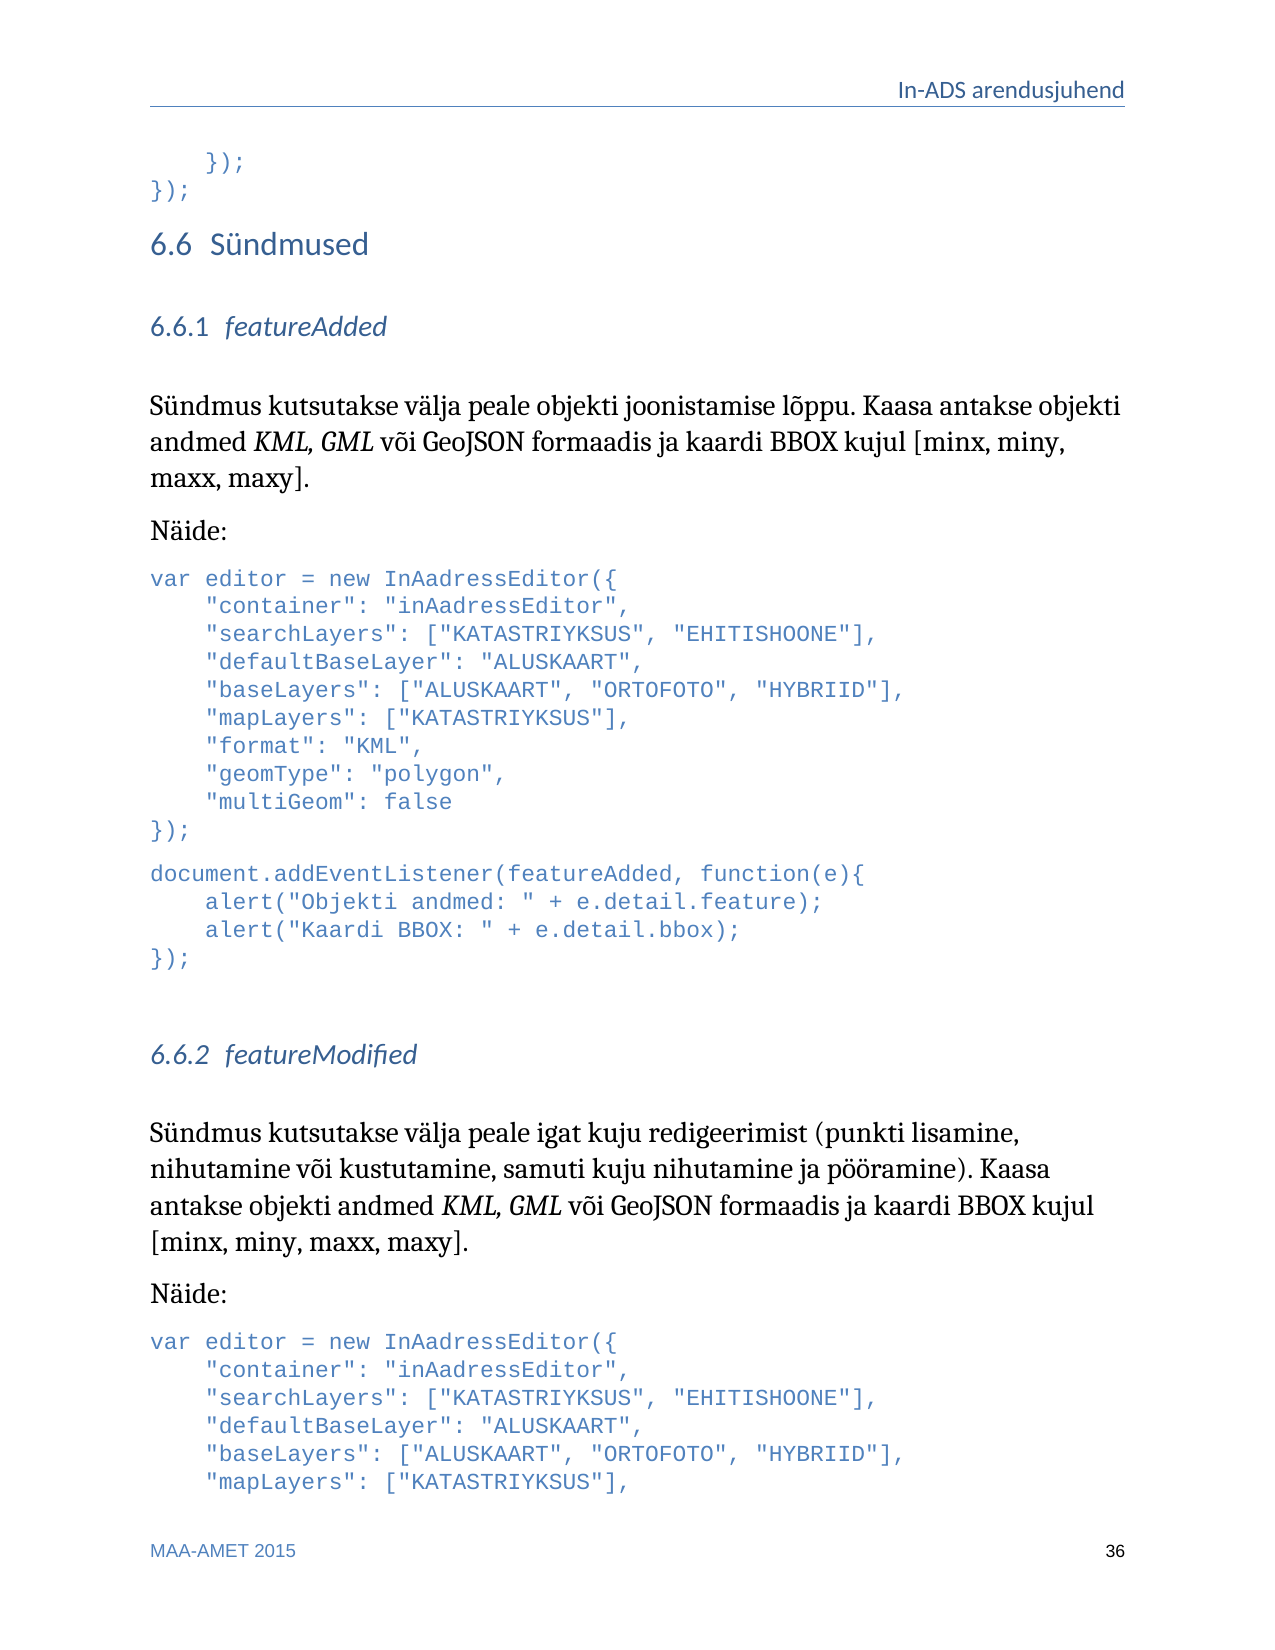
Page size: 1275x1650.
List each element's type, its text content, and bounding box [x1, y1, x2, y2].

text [150, 150, 1125, 204]
text Sündmus kutsutakse välja peale igat kuju redigeerimist (punkti lisamine, nihutamine või kustutamine, samuti kuju nihutamine ja pööramine). Kaasa antakse objekti andmed KML, GML või GeoJSON formaadis ja kaardi BBOX kujul [minx, miny, maxx, maxy]. [150, 1116, 1125, 1258]
text Näide: [150, 1278, 1125, 1311]
subtitle featureModified [150, 1036, 1125, 1071]
text Näide: [150, 514, 1125, 548]
subtitle Sündmused [150, 222, 1125, 263]
text document.addEventListener(featureAdded, function(e){ alert("Objekti andmed: " + e.detail.feature); alert("Kaardi BBOX: " + e.detail.bbox); }); [150, 863, 1125, 972]
subtitle featureAdded [150, 308, 1125, 344]
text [150, 1331, 1125, 1496]
text Sündmus kutsutakse välja peale objekti joonistamise lõppu. Kaasa antakse objekti andmed KML, GML või GeoJSON formaadis ja kaardi BBOX kujul [minx, miny, maxx, maxy]. [150, 389, 1125, 495]
